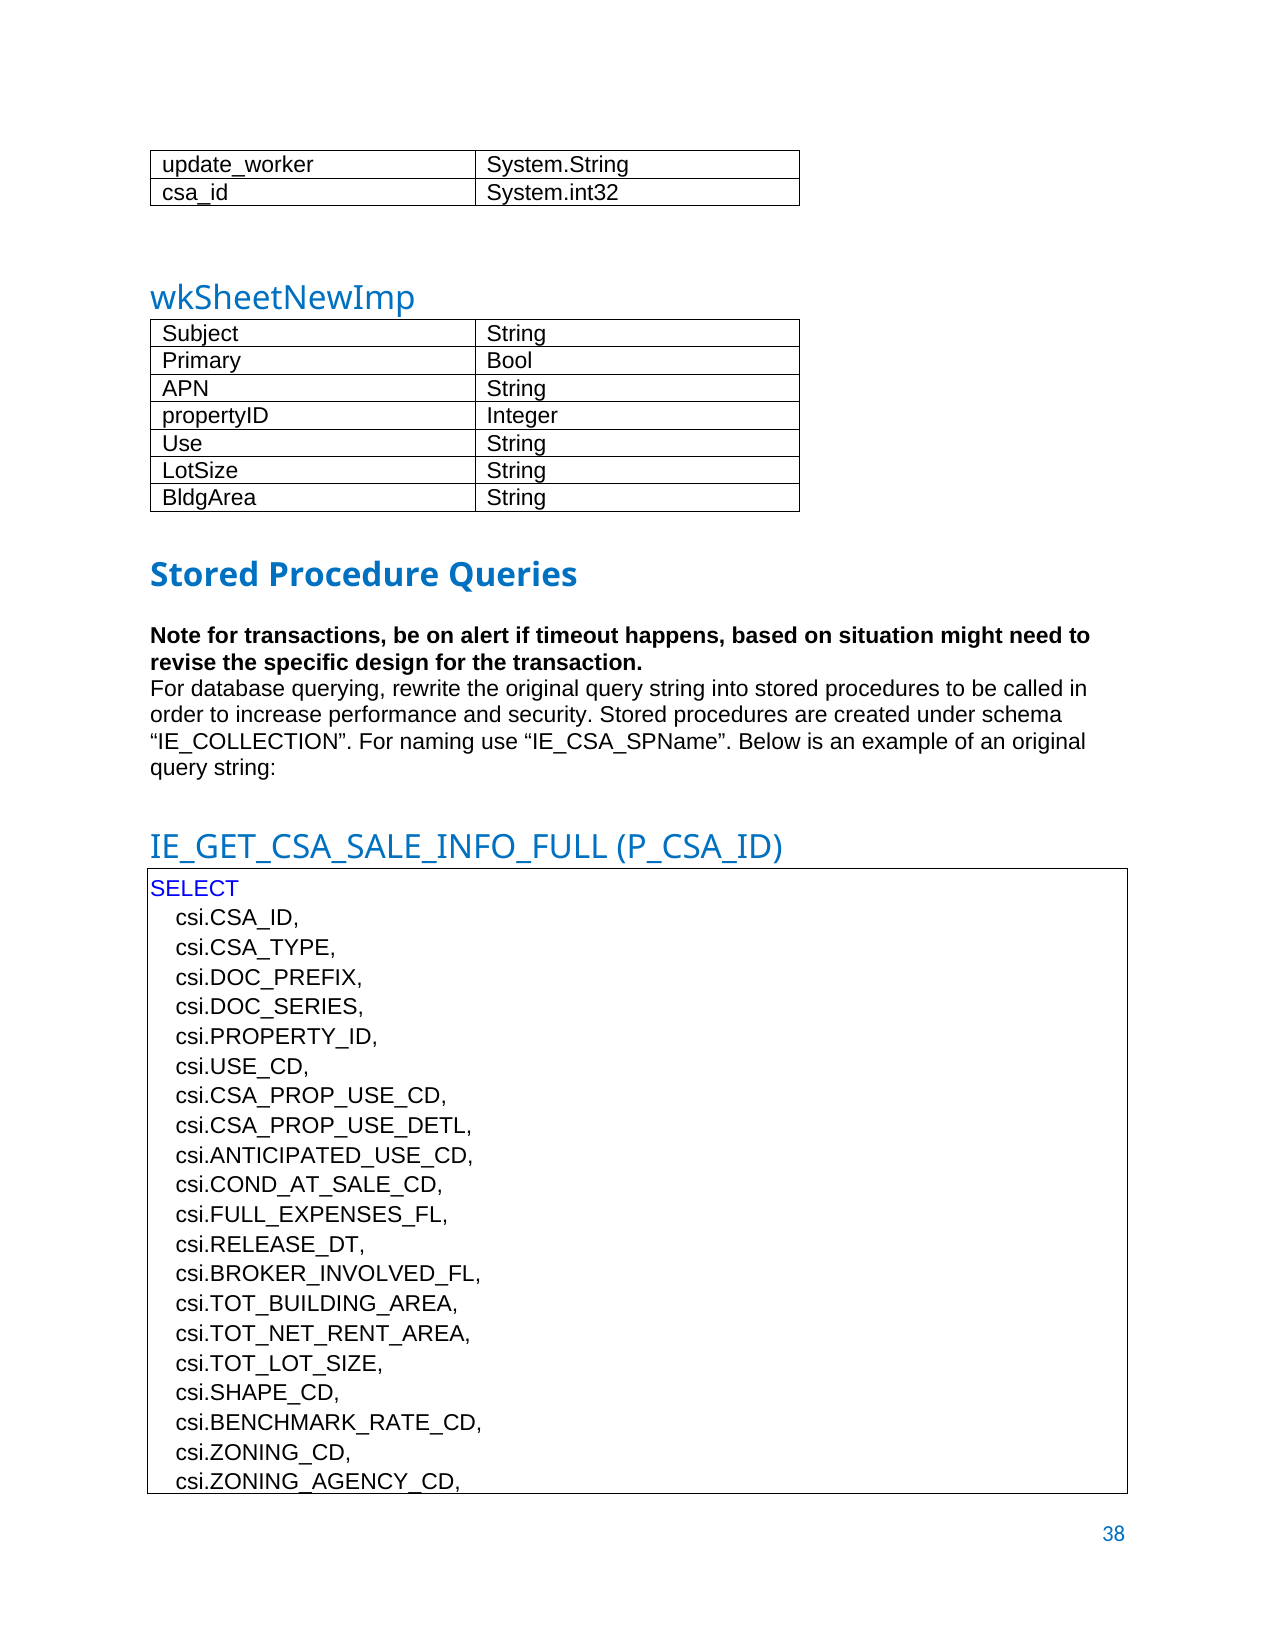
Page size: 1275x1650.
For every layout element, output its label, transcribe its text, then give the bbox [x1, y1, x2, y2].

subtitle IE_GET_CSA_SALE_INFO_FULL (P_CSA_ID) [150, 823, 1125, 868]
text csi.FULL_EXPENSES_FL, [150, 1198, 1125, 1227]
text SELECT [148, 869, 1127, 901]
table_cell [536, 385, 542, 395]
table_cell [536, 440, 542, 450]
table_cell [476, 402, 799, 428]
text csi.BENCHMARK_RATE_CD, [150, 1406, 1125, 1435]
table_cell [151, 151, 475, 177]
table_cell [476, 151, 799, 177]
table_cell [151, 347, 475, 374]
text csi.RELEASE_DT, [150, 1227, 1125, 1257]
text csi.ZONING_AGENCY_CD, [150, 1465, 1125, 1493]
text For database querying, rewrite the original query string into stored procedures to be called in order to increase performance and security. Stored procedures are created under schema “IE_COLLECTION”. For naming use “IE_CSA_SPName”. Below is an example of an original query string: [150, 675, 1125, 780]
text csi.TOT_NET_RENT_AREA, [150, 1316, 1125, 1346]
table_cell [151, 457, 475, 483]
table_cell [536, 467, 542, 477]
text csi.CSA_PROP_USE_DETL, [150, 1109, 1125, 1138]
text csi.PROPERTY_ID, [150, 1019, 1125, 1049]
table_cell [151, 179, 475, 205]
text csi.BROKER_INVOLVED_FL, [150, 1257, 1125, 1287]
text csi.ANTICIPATED_USE_CD, [150, 1138, 1125, 1168]
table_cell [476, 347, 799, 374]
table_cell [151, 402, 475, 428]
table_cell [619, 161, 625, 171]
text csi.USE_CD, [150, 1049, 1125, 1079]
text csi.DOC_SERIES, [150, 990, 1125, 1019]
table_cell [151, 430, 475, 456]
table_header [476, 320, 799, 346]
text csi.DOC_PREFIX, [150, 960, 1125, 990]
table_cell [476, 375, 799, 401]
text csi.CSA_TYPE, [150, 931, 1125, 960]
text csi.ZONING_CD, [150, 1435, 1125, 1465]
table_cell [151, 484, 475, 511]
text csi.CSA_ID, [150, 901, 1125, 931]
text csi.TOT_BUILDING_AREA, [150, 1287, 1125, 1316]
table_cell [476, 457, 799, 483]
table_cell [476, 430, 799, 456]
subtitle wkSheetNewImp [150, 273, 1125, 319]
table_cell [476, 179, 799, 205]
text csi.COND_AT_SALE_CD, [150, 1168, 1125, 1198]
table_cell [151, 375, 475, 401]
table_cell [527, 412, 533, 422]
text csi.CSA_PROP_USE_CD, [150, 1079, 1125, 1109]
text csi.TOT_LOT_SIZE, [150, 1346, 1125, 1376]
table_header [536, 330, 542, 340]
text Note for transactions, be on alert if timeout happens, based on situation might need to revise the specific design for the transaction. [150, 622, 1125, 675]
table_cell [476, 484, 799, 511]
subtitle Stored Procedure Queries [150, 551, 1125, 596]
text csi.SHAPE_CD, [150, 1376, 1125, 1406]
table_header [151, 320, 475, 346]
